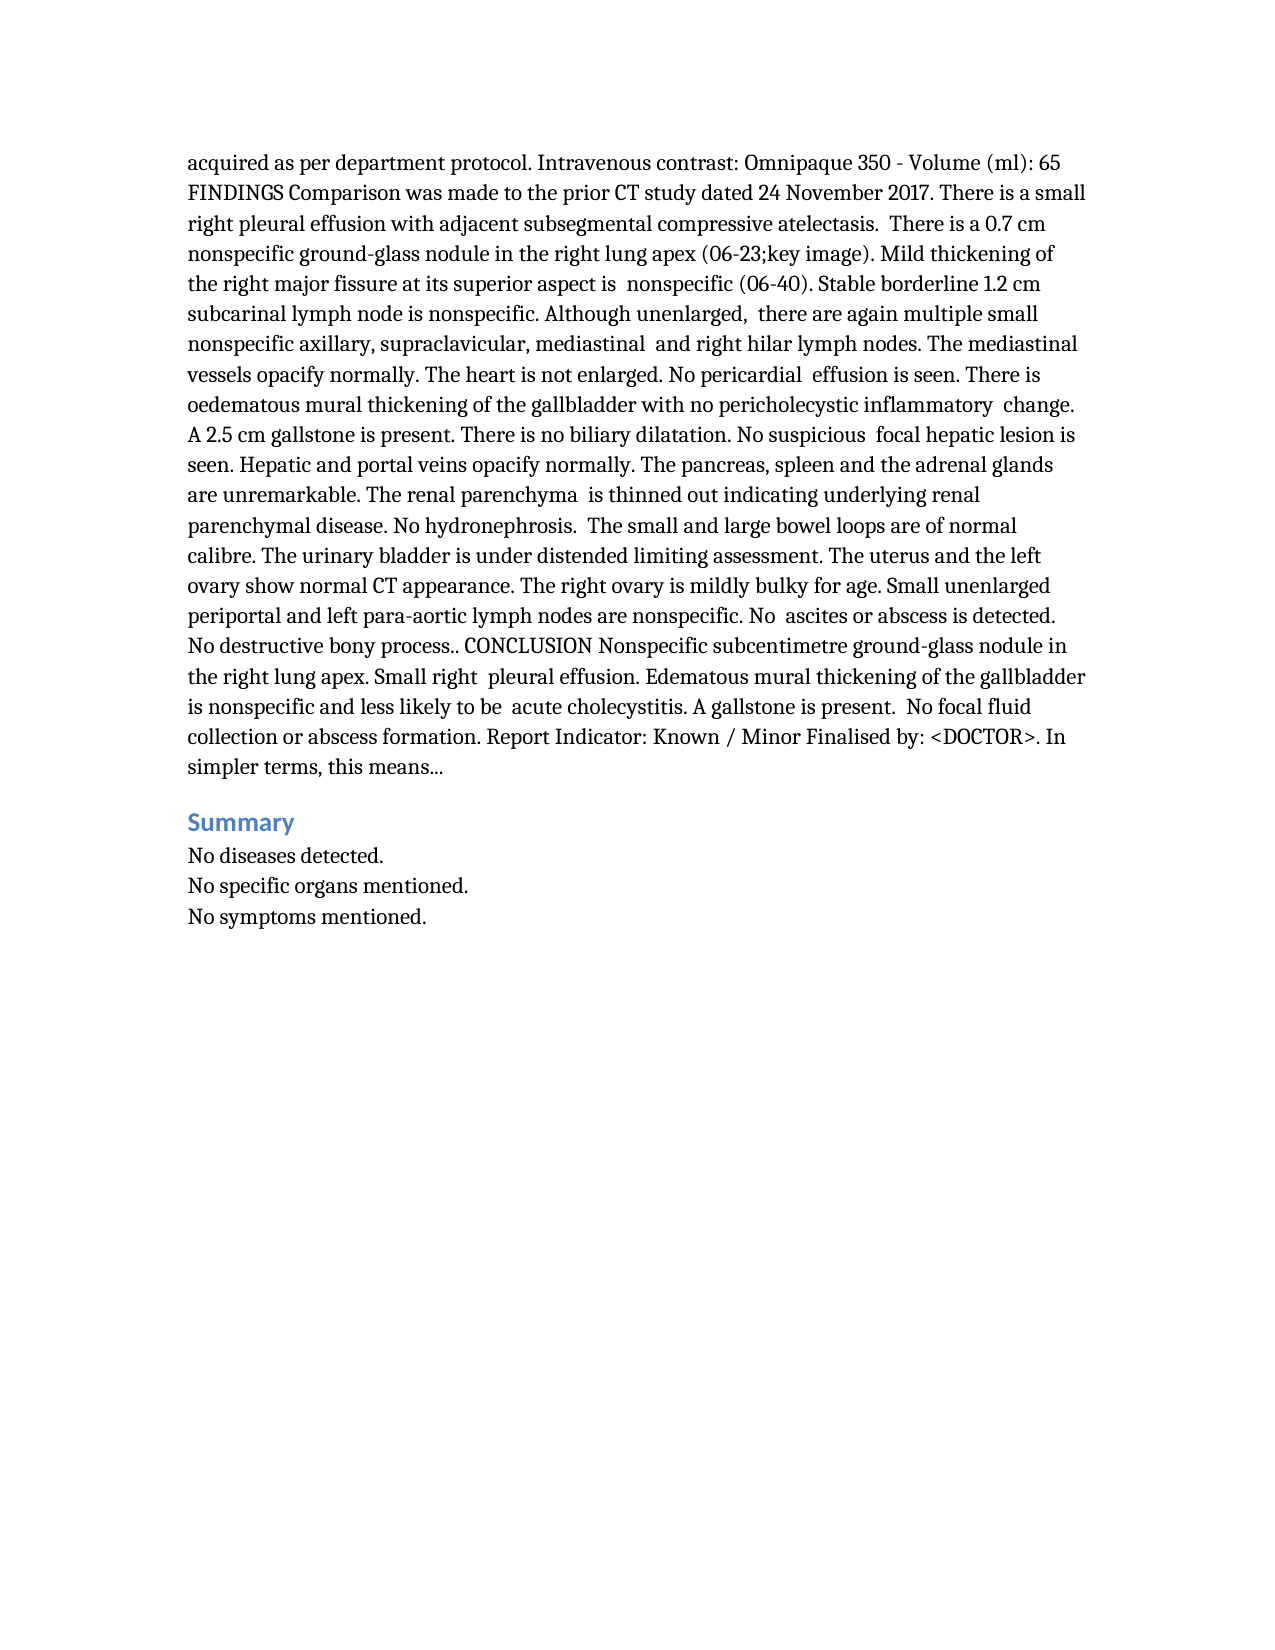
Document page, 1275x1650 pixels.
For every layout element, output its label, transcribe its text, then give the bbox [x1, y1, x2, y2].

subtitle Summary [187, 805, 1087, 838]
text No diseases detected. No specific organs mentioned. No symptoms mentioned. [187, 843, 1087, 930]
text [187, 150, 1087, 781]
